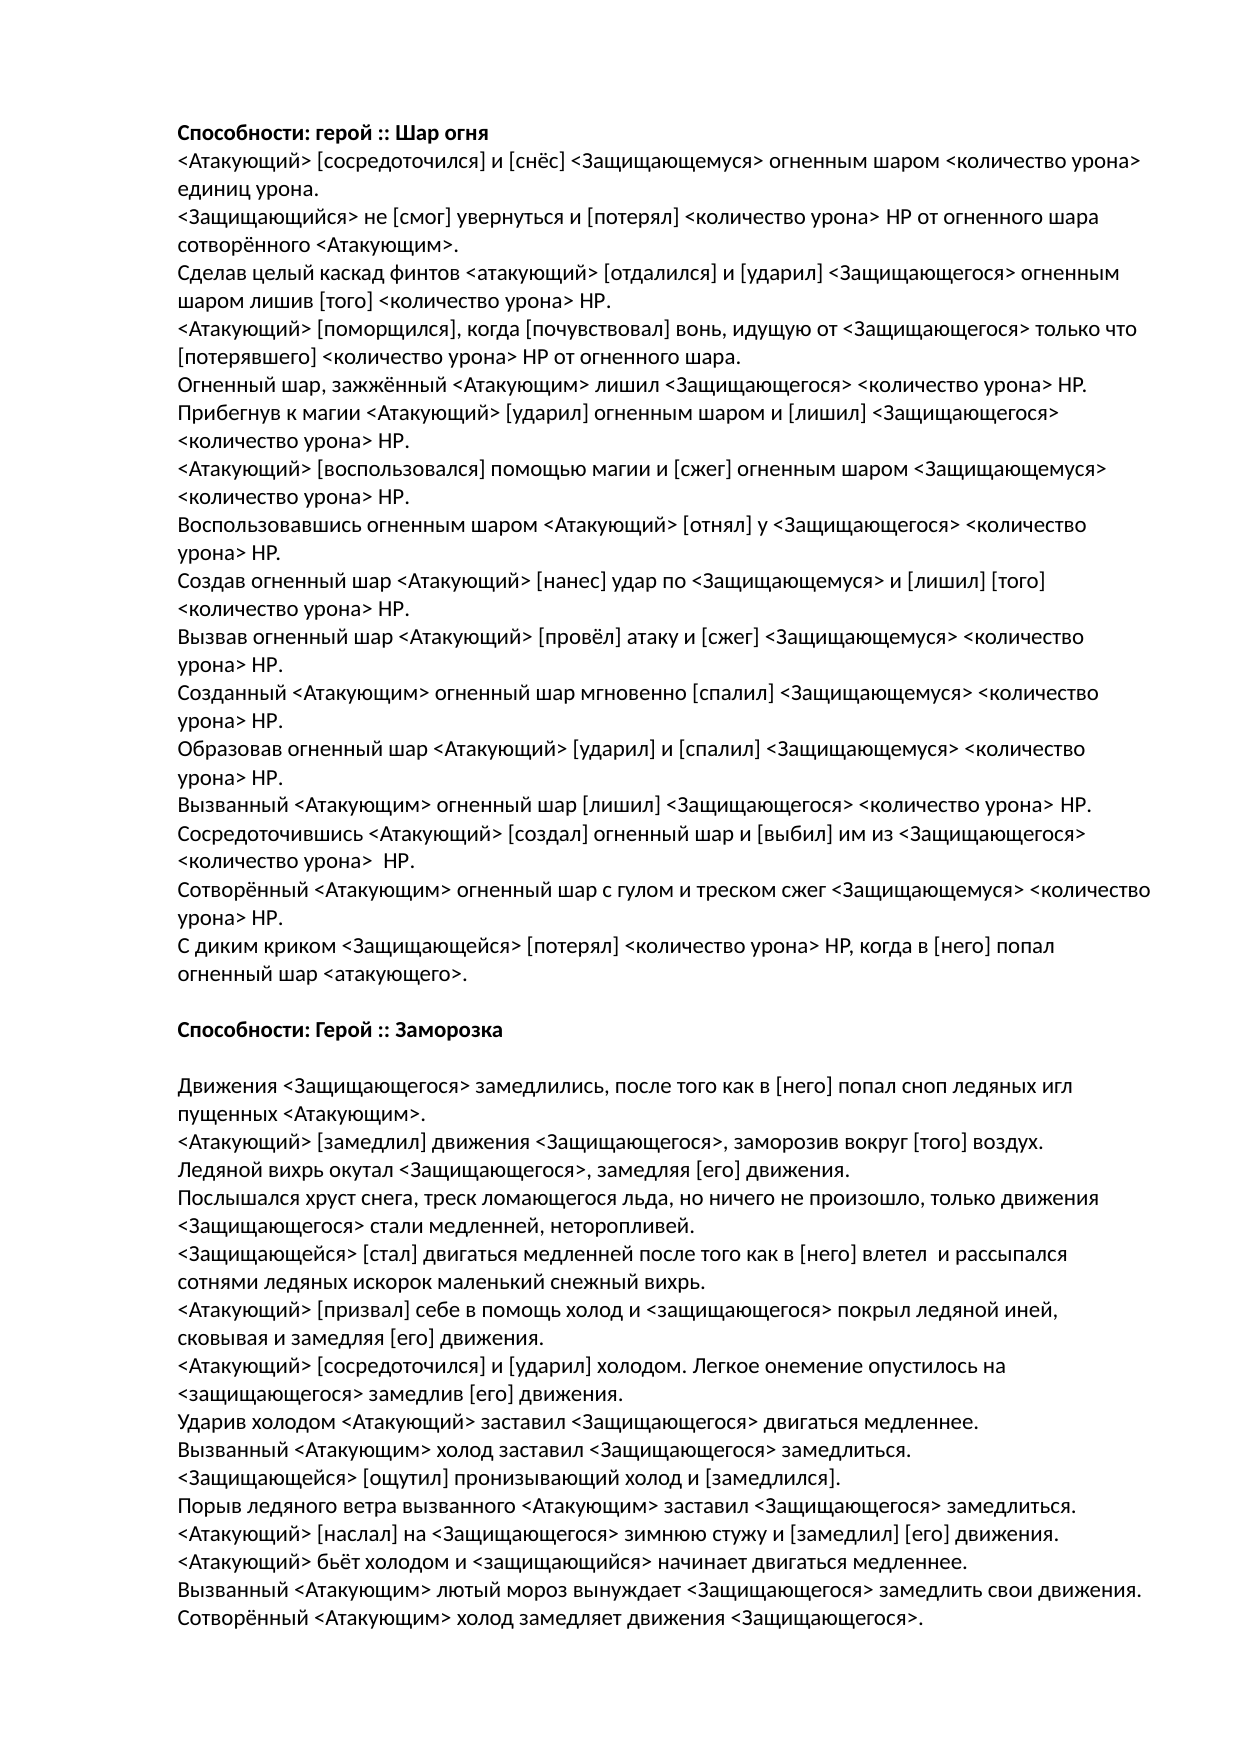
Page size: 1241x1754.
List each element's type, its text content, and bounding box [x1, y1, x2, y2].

text <Атакующий> [сосредоточился] и [снёс] <Защищающемуся> огненным шаром <количество урона> единиц урона. [177, 146, 1152, 202]
text Сделав целый каскад финтов <атакующий> [отдалился] и [ударил] <Защищающегося> огненным шаром лишив [того] <количество урона> HP. [177, 258, 1152, 314]
text Сосредоточившись <Атакующий> [создал] огненный шар и [выбил] им из <Защищающегося> <количество урона> HP. [177, 819, 1152, 875]
text <Защищающийся> не [смог] увернуться и [потерял] <количество урона> HP от огненного шара сотворённого <Атакующим>. [177, 202, 1152, 258]
text <Атакующий> [наслал] на <Защищающегося> зимнюю стужу и [замедлил] [его] движения. [177, 1519, 1152, 1547]
text Способности: герой :: Шар огня [177, 118, 1152, 146]
text Порыв ледяного ветра вызванного <Атакующим> заставил <Защищающегося> замедлиться. [177, 1491, 1152, 1519]
text Вызванный <Атакующим> холод заставил <Защищающегося> замедлиться. [177, 1435, 1152, 1463]
text <Атакующий> [сосредоточился] и [ударил] холодом. Легкое онемение опустилось на <защищающегося> замедлив [его] движения. [177, 1351, 1152, 1407]
text Огненный шар, зажжённый <Атакующим> лишил <Защищающегося> <количество урона> НР. [177, 370, 1152, 398]
text Создав огненный шар <Атакующий> [нанес] удар по <Защищающемуся> и [лишил] [того] <количество урона> HP. [177, 566, 1152, 622]
text Сотворённый <Атакующим> холод замедляет движения <Защищающегося>. [177, 1603, 1152, 1631]
text <Атакующий> [воспользовался] помощью магии и [сжег] огненным шаром <Защищающемуся> <количество урона> HP. [177, 454, 1152, 510]
text <Защищающейся> [ощутил] пронизывающий холод и [замедлился]. [177, 1463, 1152, 1491]
text Ледяной вихрь окутал <Защищающегося>, замедляя [его] движения. [177, 1155, 1152, 1183]
text Способности: Герой :: Заморозка [177, 1015, 1152, 1043]
text Движения <Защищающегося> замедлились, после того как в [него] попал сноп ледяных игл пущенных <Атакующим>. [177, 1071, 1152, 1127]
text Прибегнув к магии <Атакующий> [ударил] огненным шаром и [лишил] <Защищающегося> <количество урона> HP. [177, 398, 1152, 454]
text Вызванный <Атакующим> лютый мороз вынуждает <Защищающегося> замедлить свои движения. [177, 1575, 1152, 1603]
text Образовав огненный шар <Атакующий> [ударил] и [спалил] <Защищающемуся> <количество урона> HP. [177, 734, 1152, 791]
text <Атакующий> [поморщился], когда [почувствовал] вонь, идущую от <Защищающегося> только что [потерявшего] <количество урона> НР от огненного шара. [177, 314, 1152, 370]
text Ударив холодом <Атакующий> заставил <Защищающегося> двигаться медленнее. [177, 1407, 1152, 1435]
text Созданный <Атакующим> огненный шар мгновенно [спалил] <Защищающемуся> <количество урона> HP. [177, 678, 1152, 734]
text Послышался хруст снега, треск ломающегося льда, но ничего не произошло, только движения <Защищающегося> стали медленней, неторопливей. [177, 1183, 1152, 1239]
text Вызвав огненный шар <Атакующий> [провёл] атаку и [сжег] <Защищающемуся> <количество урона> HP. [177, 622, 1152, 678]
text <Защищающейся> [стал] двигаться медленней после того как в [него] влетел и рассыпался сотнями ледяных искорок маленький снежный вихрь. [177, 1239, 1152, 1295]
text Вызванный <Атакующим> огненный шар [лишил] <Защищающегося> <количество урона> HP. [177, 791, 1152, 819]
text С диким криком <Защищающейся> [потерял] <количество урона> НР, когда в [него] попал огненный шар <атакующего>. [177, 931, 1152, 987]
text Воспользовавшись огненным шаром <Атакующий> [отнял] у <Защищающегося> <количество урона> НР. [177, 510, 1152, 566]
text <Атакующий> [замедлил] движения <Защищающегося>, заморозив вокруг [того] воздух. [177, 1127, 1152, 1155]
text Сотворённый <Атакующим> огненный шар с гулом и треском сжег <Защищающемуся> <количество урона> HP. [177, 875, 1152, 931]
text <Атакующий> [призвал] себе в помощь холод и <защищающегося> покрыл ледяной иней, сковывая и замедляя [его] движения. [177, 1295, 1152, 1351]
text <Атакующий> бьёт холодом и <защищающийся> начинает двигаться медленнее. [177, 1547, 1152, 1575]
